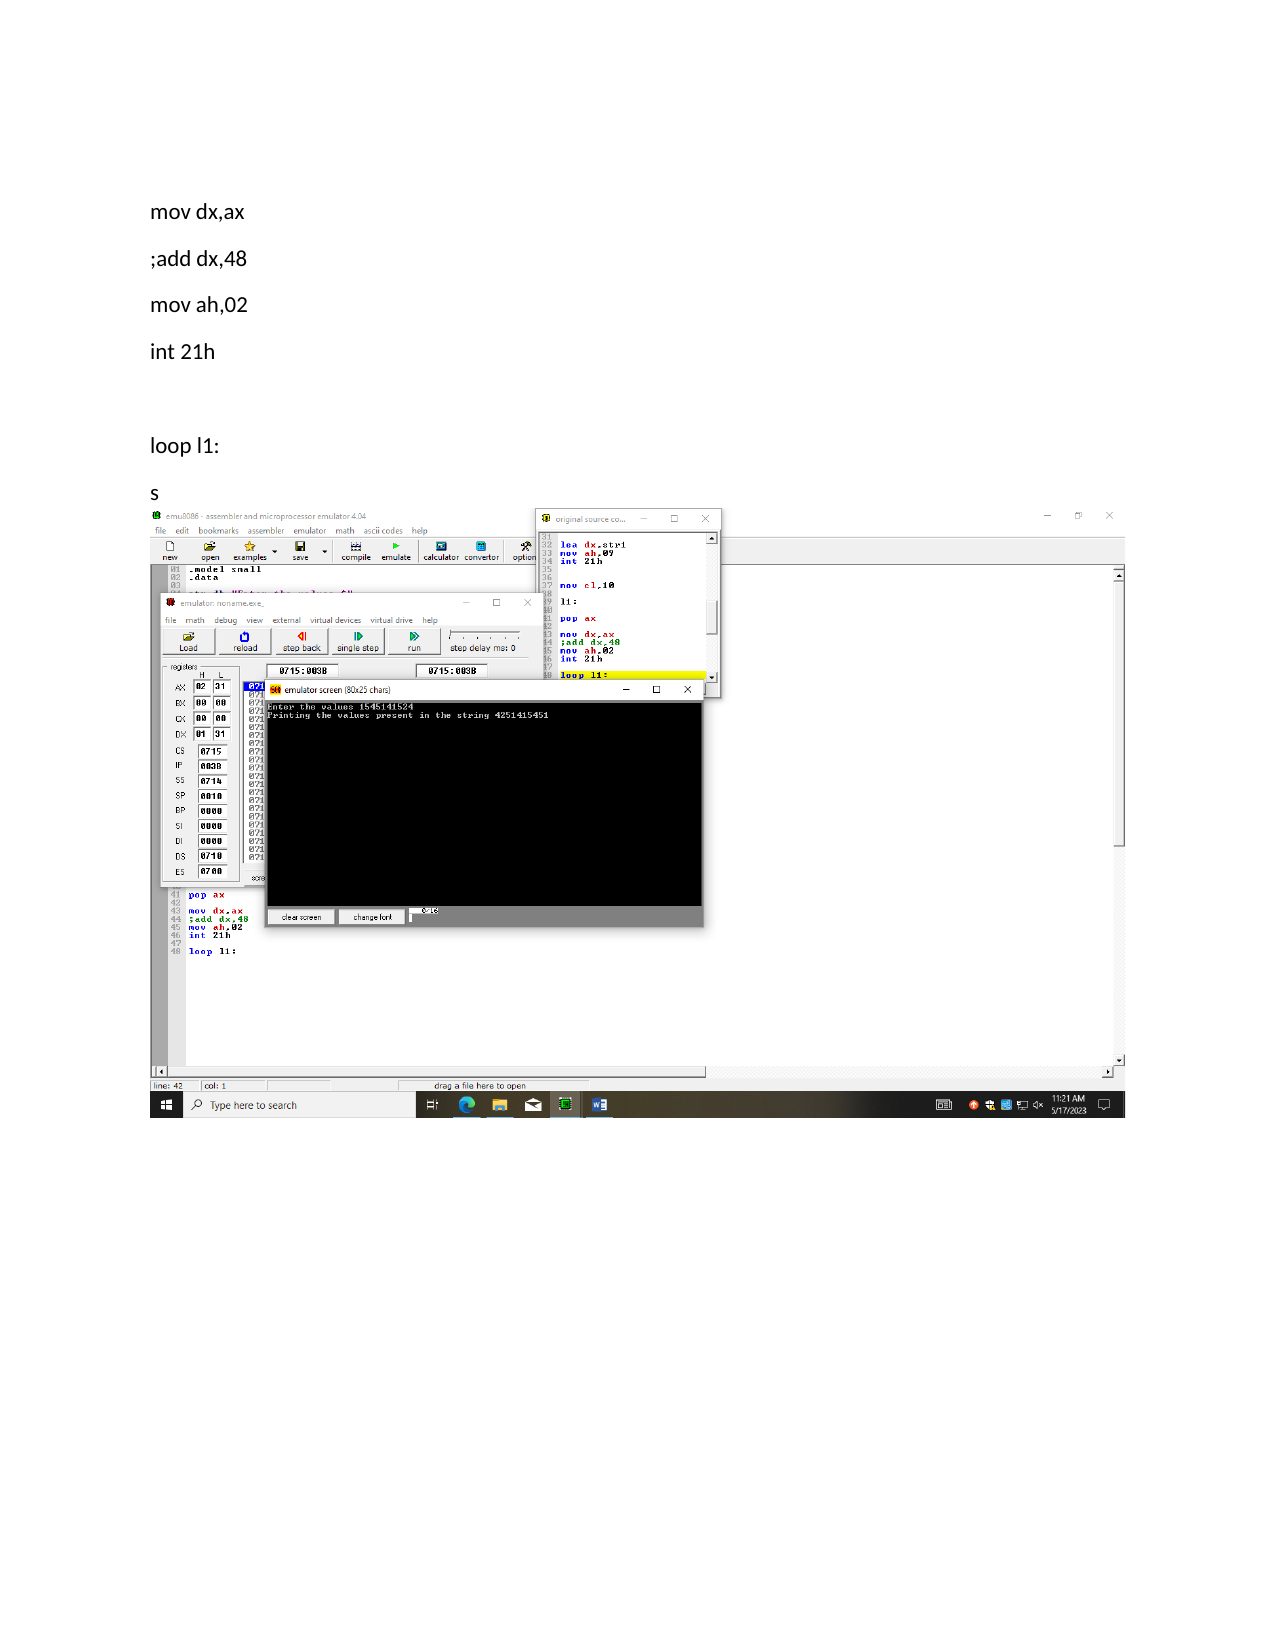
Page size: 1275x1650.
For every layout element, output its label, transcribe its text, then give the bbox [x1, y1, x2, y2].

text ;add dx,48 [150, 244, 1125, 272]
text loop l1: [150, 431, 1125, 459]
text mov dx,ax [150, 197, 1125, 225]
text s [150, 478, 1125, 508]
text int 21h [150, 337, 1125, 366]
text mov ah,02 [150, 291, 1125, 319]
picture [150, 508, 1125, 1118]
